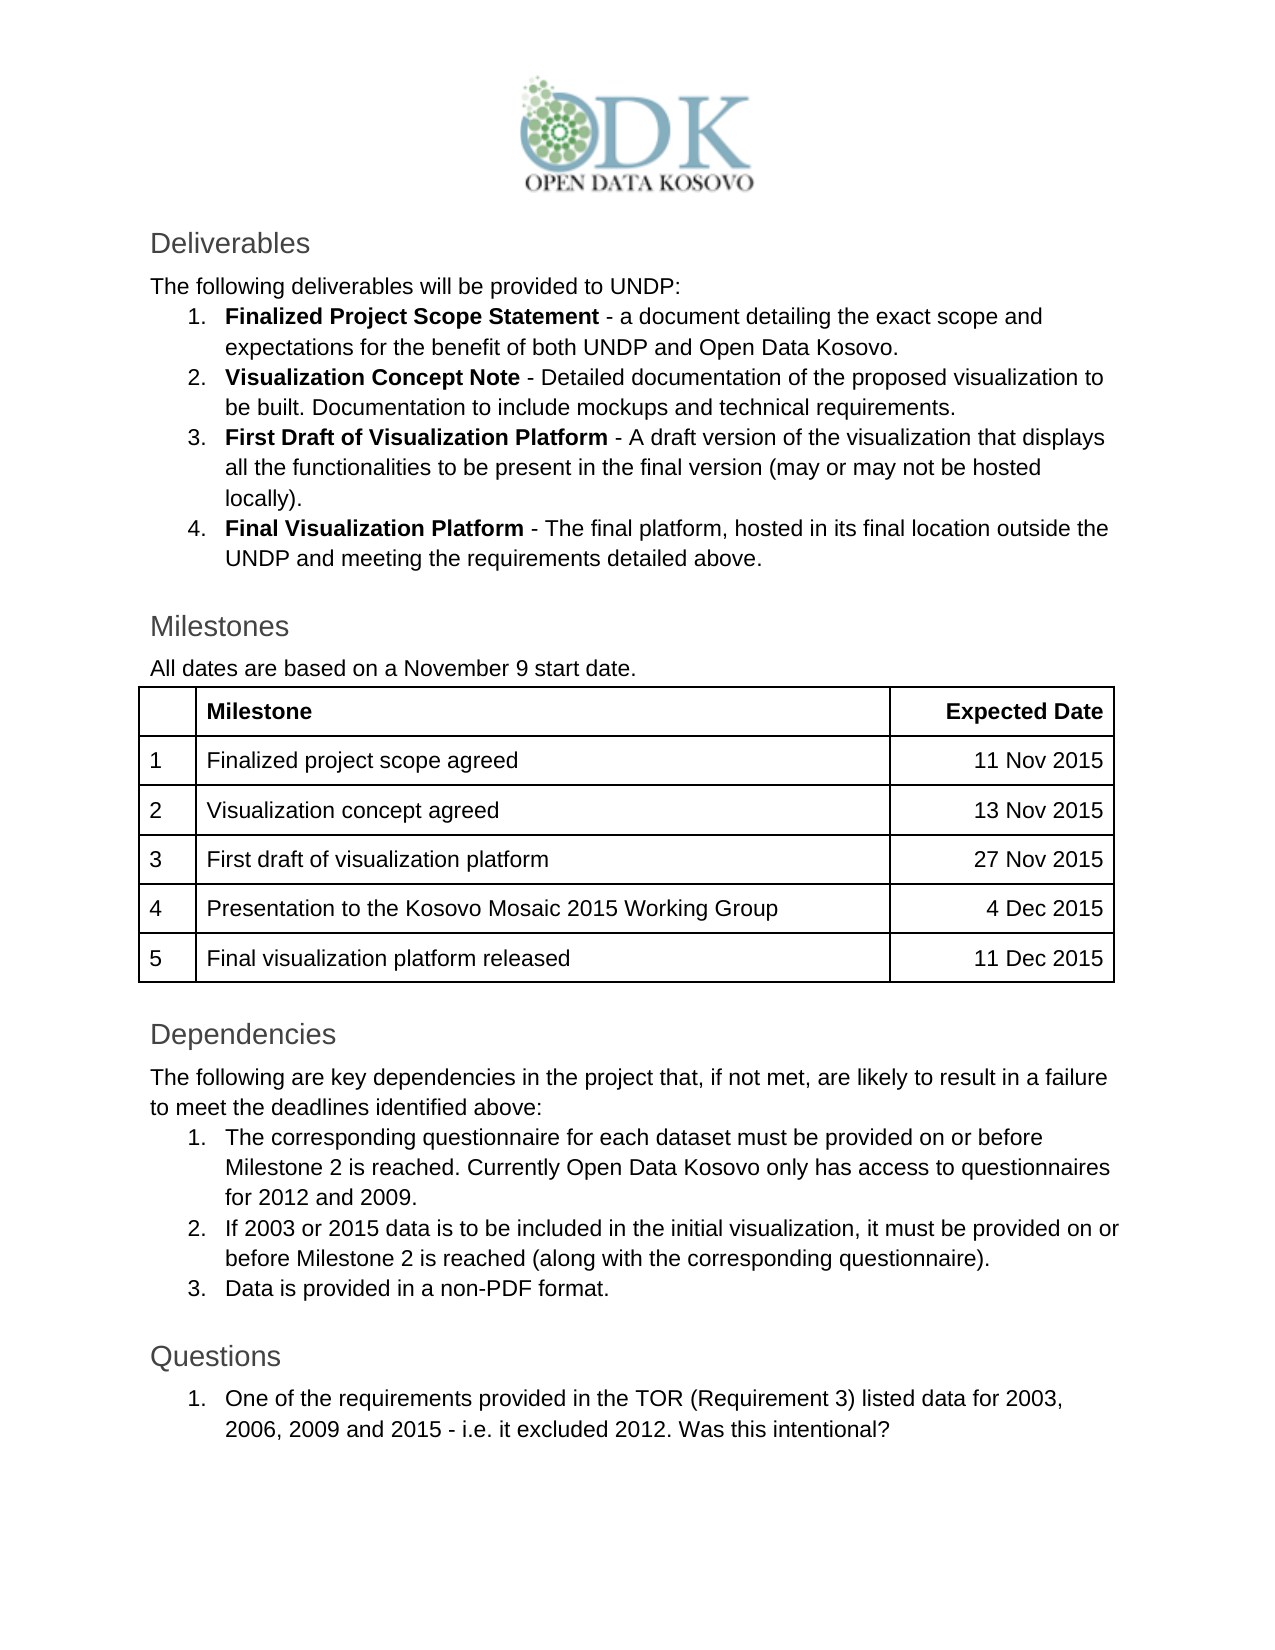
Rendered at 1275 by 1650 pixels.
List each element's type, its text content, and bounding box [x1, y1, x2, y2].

table_cell Visualization concept agreed [197, 786, 889, 833]
list Visualization Concept Note - Detailed documentation of the proposed visualization to be built. Documentation to include mockups and technical requirements. [187, 364, 1125, 420]
table_cell 11 Dec 2015 [891, 934, 1113, 981]
picture [520, 75, 755, 193]
list Data is provided in a non-PDF format. [187, 1275, 1125, 1301]
table_cell Finalized project scope agreed [197, 737, 889, 784]
list Finalized Project Scope Statement - a document detailing the exact scope and expectations for the benefit of both UNDP and Open Data Kosovo. [187, 303, 1125, 360]
table_cell 4 Dec 2015 [891, 885, 1113, 932]
table_cell 2 [140, 786, 195, 833]
list The corresponding questionnaire for each dataset must be provided on or before Milestone 2 is reached. Currently Open Data Kosovo only has access to questionnaires for 2012 and 2009. [187, 1124, 1125, 1211]
table_header [140, 688, 195, 735]
text The following deliverables will be provided to UNDP: [150, 273, 1125, 299]
list If 2003 or 2015 data is to be included in the initial visualization, it must be provided on or before Milestone 2 is reached (along with the corresponding questionnaire). [187, 1214, 1125, 1271]
table_header Milestone [197, 688, 889, 735]
list First Draft of Visualization Platform - A draft version of the visualization that displays all the functionalities to be present in the final version (may or may not be hosted locally). [187, 424, 1125, 511]
table_cell 11 Nov 2015 [891, 737, 1113, 784]
subtitle Questions [150, 1338, 1125, 1372]
table_cell 1 [140, 737, 195, 784]
table_cell 5 [140, 934, 195, 981]
subtitle Dependencies [150, 1017, 1125, 1050]
table_cell 27 Nov 2015 [891, 836, 1113, 883]
table_cell Final visualization platform released [197, 934, 889, 981]
table_cell First draft of visualization platform [197, 836, 889, 883]
table_cell 13 Nov 2015 [891, 786, 1113, 833]
table_header Expected Date [891, 688, 1113, 735]
table_cell 4 [140, 885, 195, 932]
subtitle Milestones [150, 608, 1125, 642]
list Final Visualization Platform - The final platform, hosted in its final location outside the UNDP and meeting the requirements detailed above. [187, 515, 1125, 571]
table_cell Presentation to the Kosovo Mosaic 2015 Working Group [197, 885, 889, 932]
table_cell 3 [140, 836, 195, 883]
list One of the requirements provided in the TOR (Requirement 3) listed data for 2003, 2006, 2009 and 2015 - i.e. it excluded 2012. Was this intentional? [187, 1385, 1125, 1442]
text All dates are based on a November 9 start date. [150, 655, 1125, 682]
text The following are key dependencies in the project that, if not met, are likely to result in a failure to meet the deadlines identified above: [150, 1063, 1125, 1120]
subtitle Deliverables [150, 226, 1125, 260]
